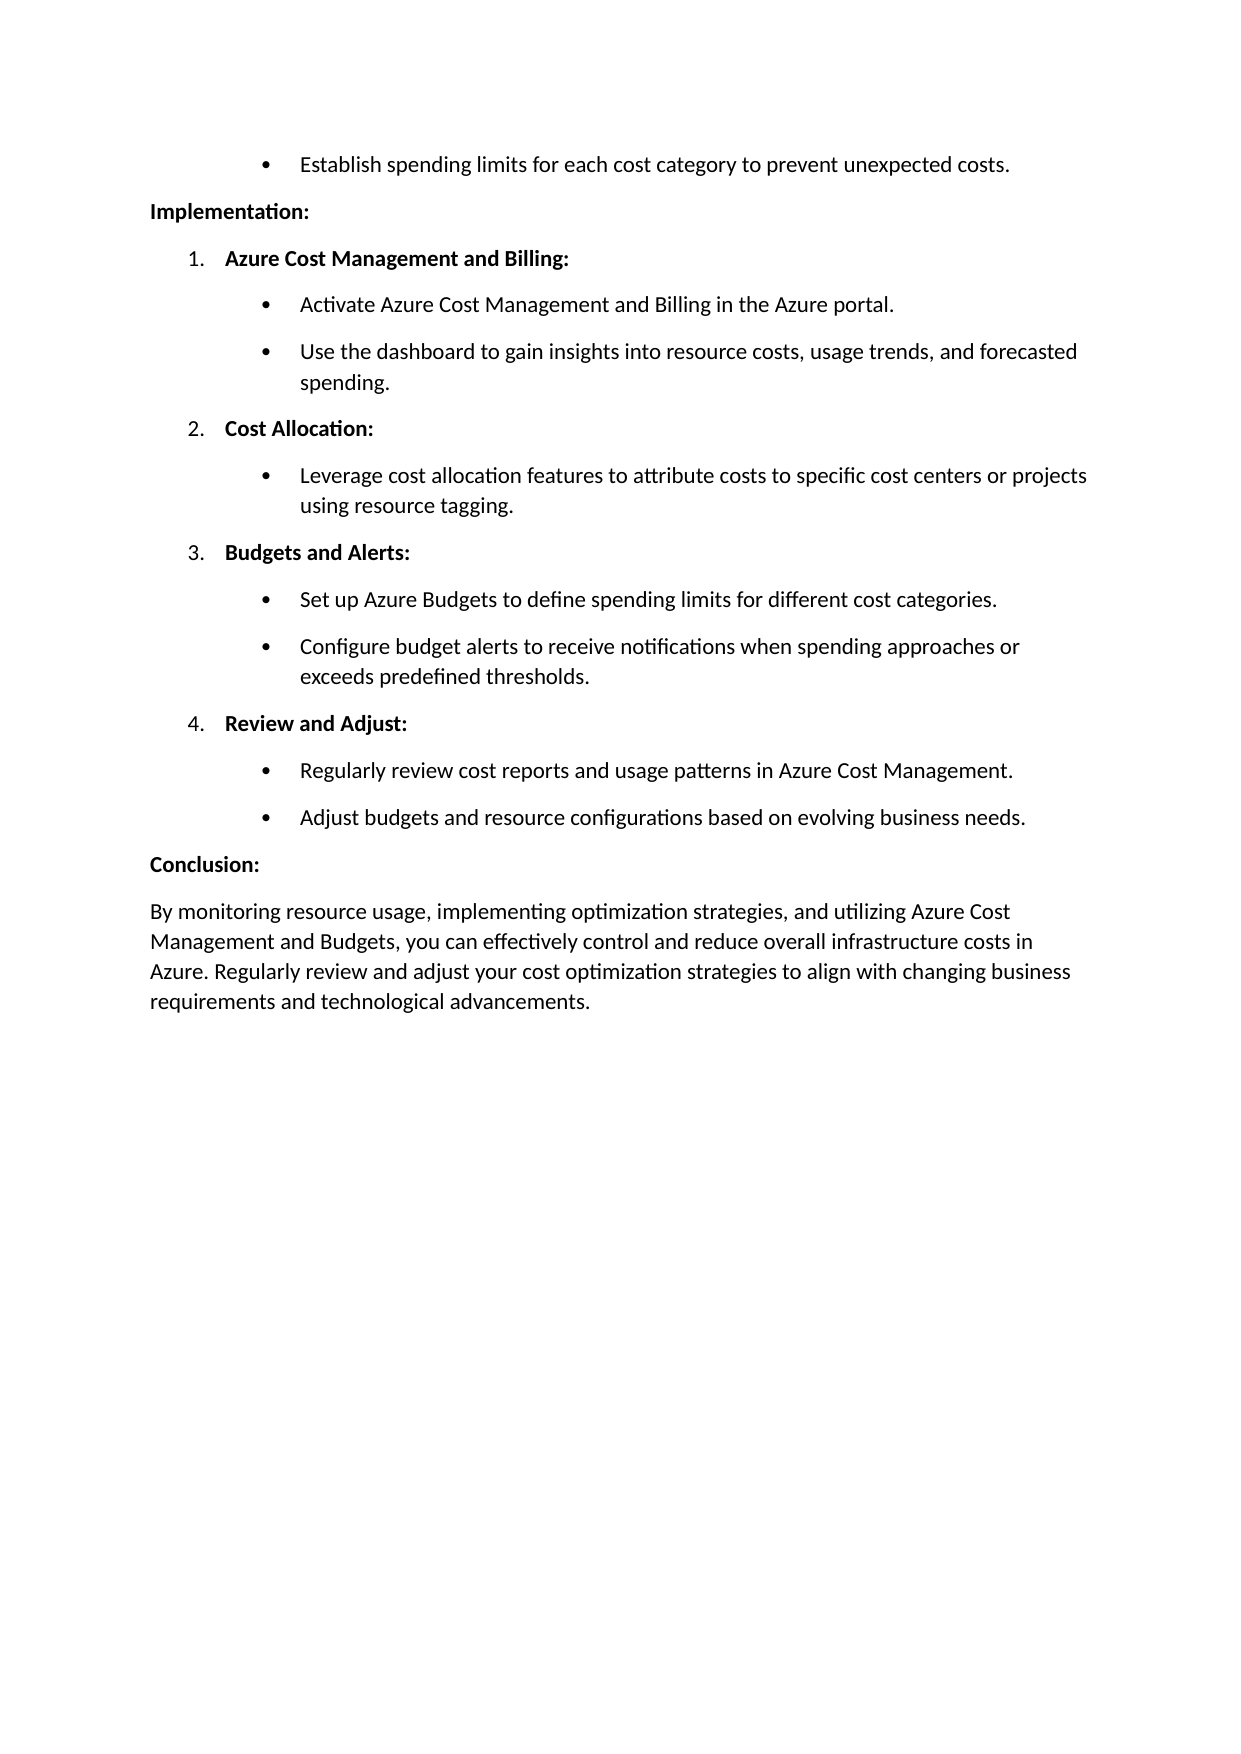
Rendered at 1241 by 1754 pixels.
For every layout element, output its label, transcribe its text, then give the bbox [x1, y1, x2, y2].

list Set up Azure Budgets to define spending limits for different cost categories. [262, 585, 1090, 613]
text Conclusion: [150, 850, 1090, 878]
list Establish spending limits for each cost category to prevent unexpected costs. [262, 150, 1090, 178]
list Configure budget alerts to receive notifications when spending approaches or exceeds predefined thresholds. [262, 632, 1090, 691]
list Activate Azure Cost Management and Billing in the Azure portal. [262, 291, 1090, 319]
list Review and Adjust: [187, 709, 1090, 737]
text By monitoring resource usage, implementing optimization strategies, and utilizing Azure Cost Management and Budgets, you can effectively control and reduce overall infrastructure costs in Azure. Regularly review and adjust your cost optimization strategies to align with changing business requirements and technological advancements. [150, 897, 1090, 1016]
list Azure Cost Management and Billing: [187, 244, 1090, 272]
list Leverage cost allocation features to attribute costs to specific cost centers or projects using resource tagging. [262, 461, 1090, 520]
list Regularly review cost reports and usage patterns in Azure Cost Management. [262, 756, 1090, 784]
list Use the dashboard to gain insights into resource costs, usage trends, and forecasted spending. [262, 337, 1090, 396]
text Implementation: [150, 197, 1090, 225]
list Budgets and Alerts: [187, 538, 1090, 567]
list Adjust budgets and resource configurations based on evolving business needs. [262, 803, 1090, 831]
list Cost Allocation: [187, 414, 1090, 443]
